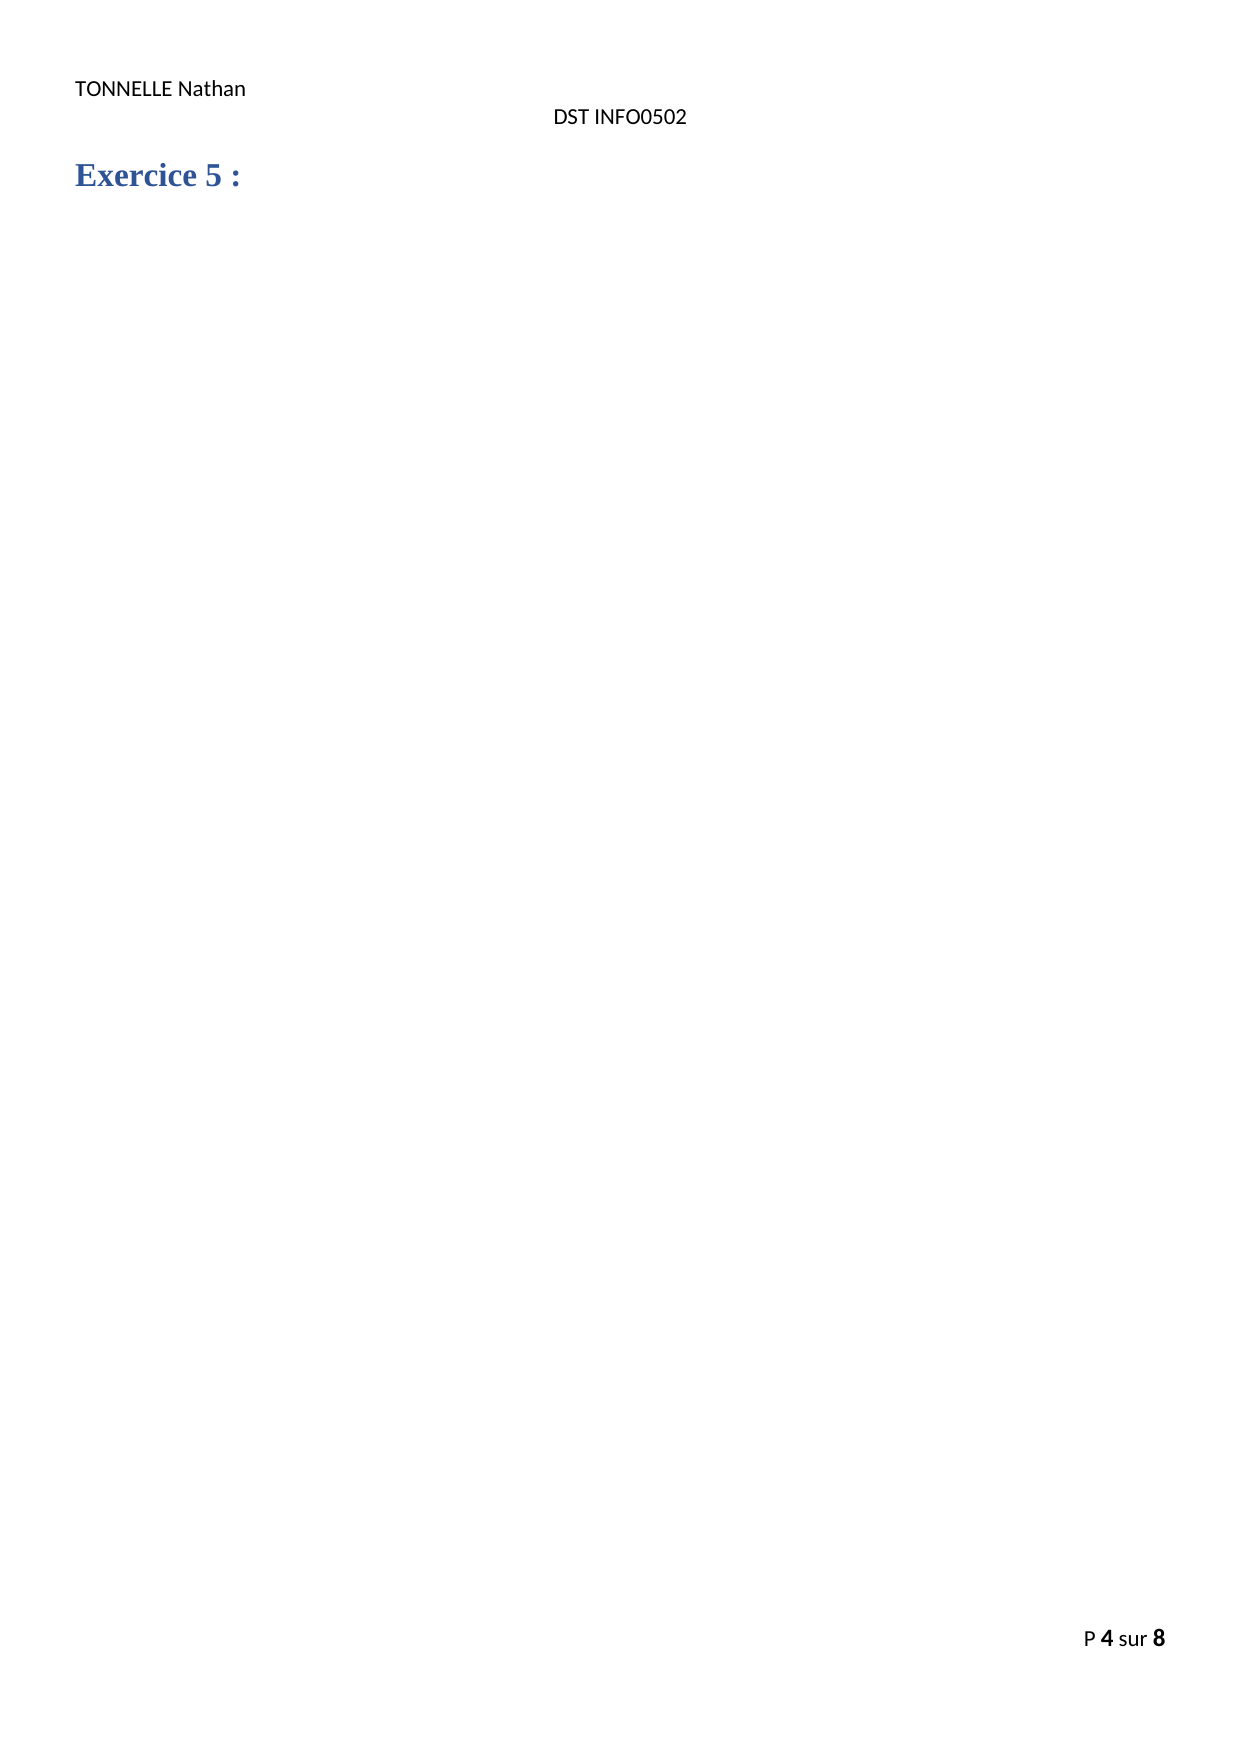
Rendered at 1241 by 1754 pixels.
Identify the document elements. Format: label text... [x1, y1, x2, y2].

subtitle Exercice 5 : [75, 155, 1165, 193]
